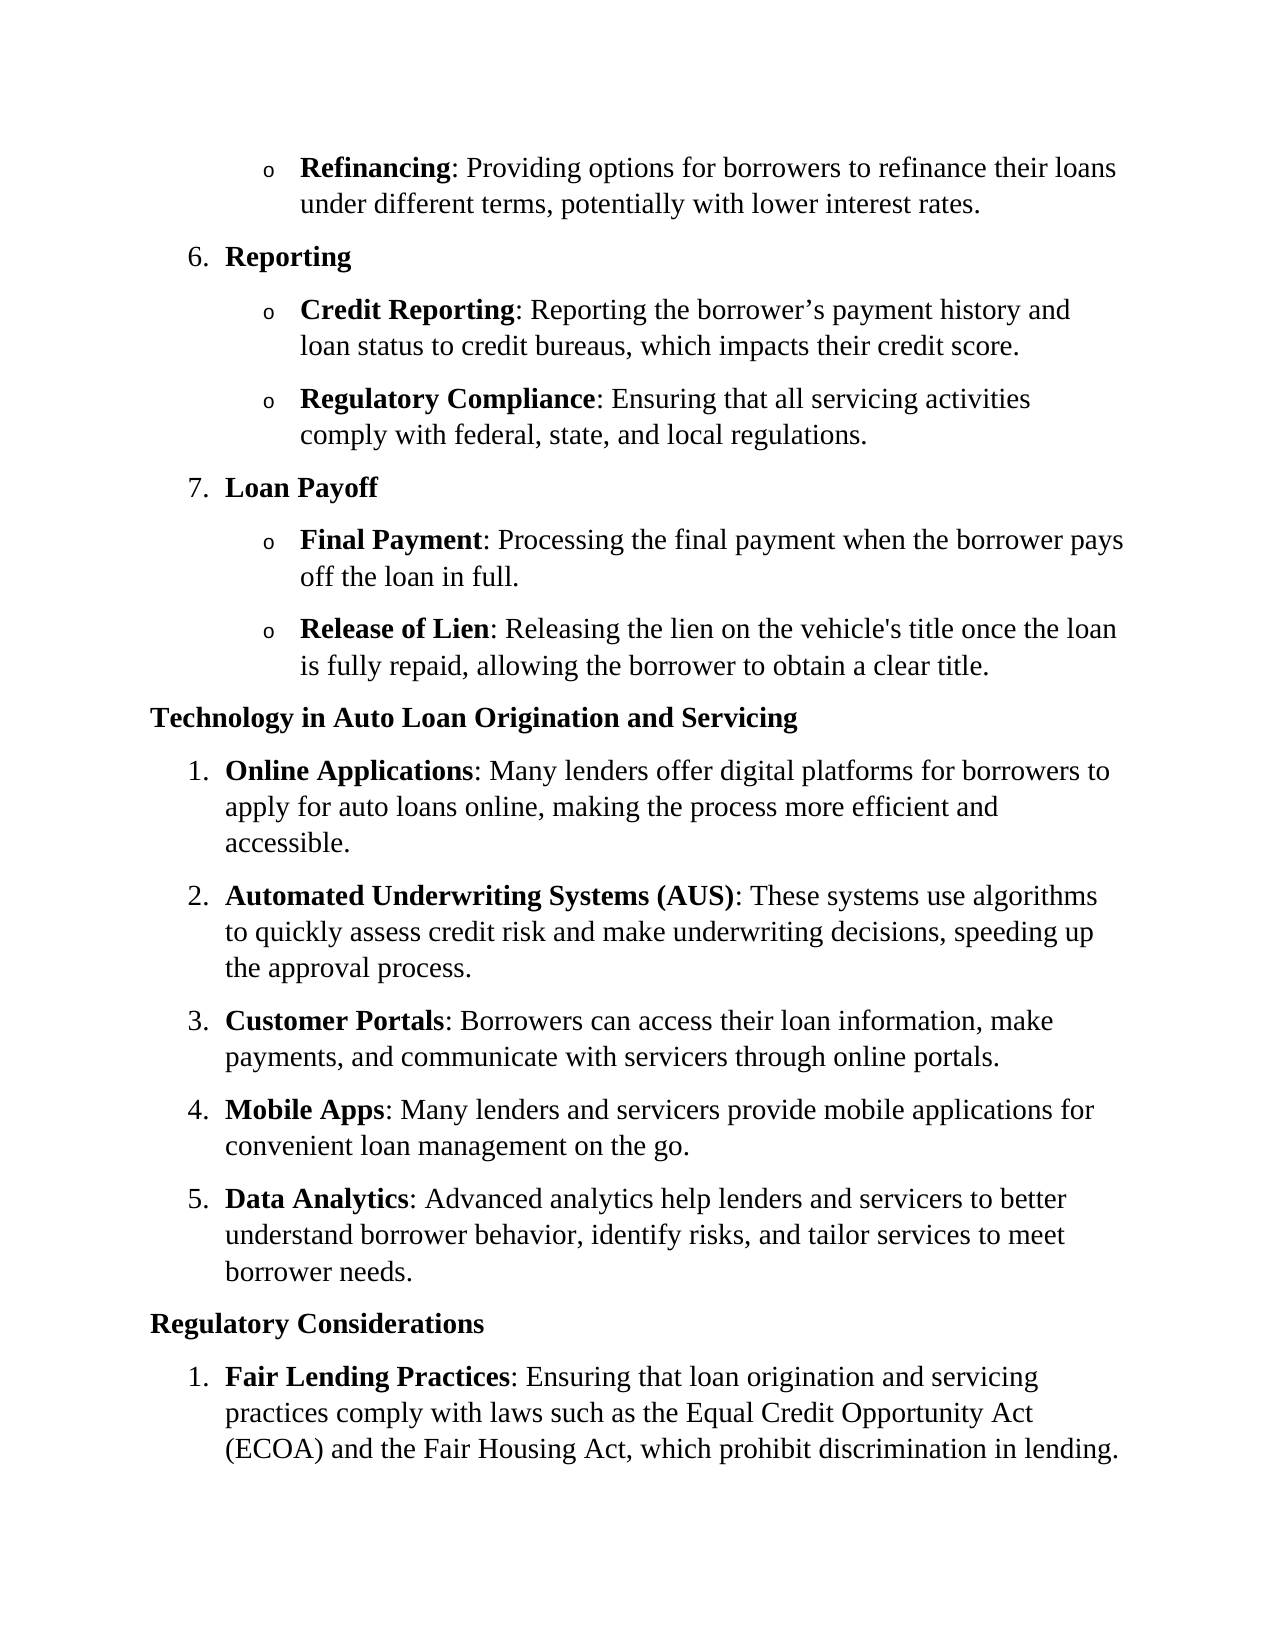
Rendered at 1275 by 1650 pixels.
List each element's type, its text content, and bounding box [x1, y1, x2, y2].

list Automated Underwriting Systems (AUS): These systems use algorithms to quickly assess credit risk and make underwriting decisions, speeding up the approval process. [187, 878, 1125, 984]
list Loan Payoff [187, 470, 1125, 503]
list Fair Lending Practices: Ensuring that loan origination and servicing practices comply with laws such as the Equal Credit Opportunity Act (ECOA) and the Fair Housing Act, which prohibit discrimination in lending. [187, 1359, 1125, 1465]
list Mobile Apps: Many lenders and servicers provide mobile applications for convenient loan management on the go. [187, 1092, 1125, 1162]
list Final Payment: Processing the final payment when the borrower pays off the loan in full. [262, 522, 1125, 592]
list Customer Portals: Borrowers can access their loan information, make payments, and communicate with servicers through online portals. [187, 1003, 1125, 1073]
text Technology in Auto Loan Origination and Servicing [150, 700, 1125, 734]
list Credit Reporting: Reporting the borrower’s payment history and loan status to credit bureaus, which impacts their credit score. [262, 292, 1125, 361]
list Refinancing: Providing options for borrowers to refinance their loans under different terms, potentially with lower interest rates. [262, 150, 1125, 220]
text Regulatory Considerations [150, 1306, 1125, 1340]
list Regulatory Compliance: Ensuring that all servicing activities comply with federal, state, and local regulations. [262, 381, 1125, 450]
list Online Applications: Many lenders offer digital platforms for borrowers to apply for auto loans online, making the process more efficient and accessible. [187, 753, 1125, 859]
list Release of Lien: Releasing the lien on the vehicle's title once the loan is fully repaid, allowing the borrower to obtain a clear title. [262, 611, 1125, 681]
list Data Analytics: Advanced analytics help lenders and servicers to better understand borrower behavior, identify risks, and tailor services to meet borrower needs. [187, 1181, 1125, 1287]
list Reporting [187, 239, 1125, 272]
